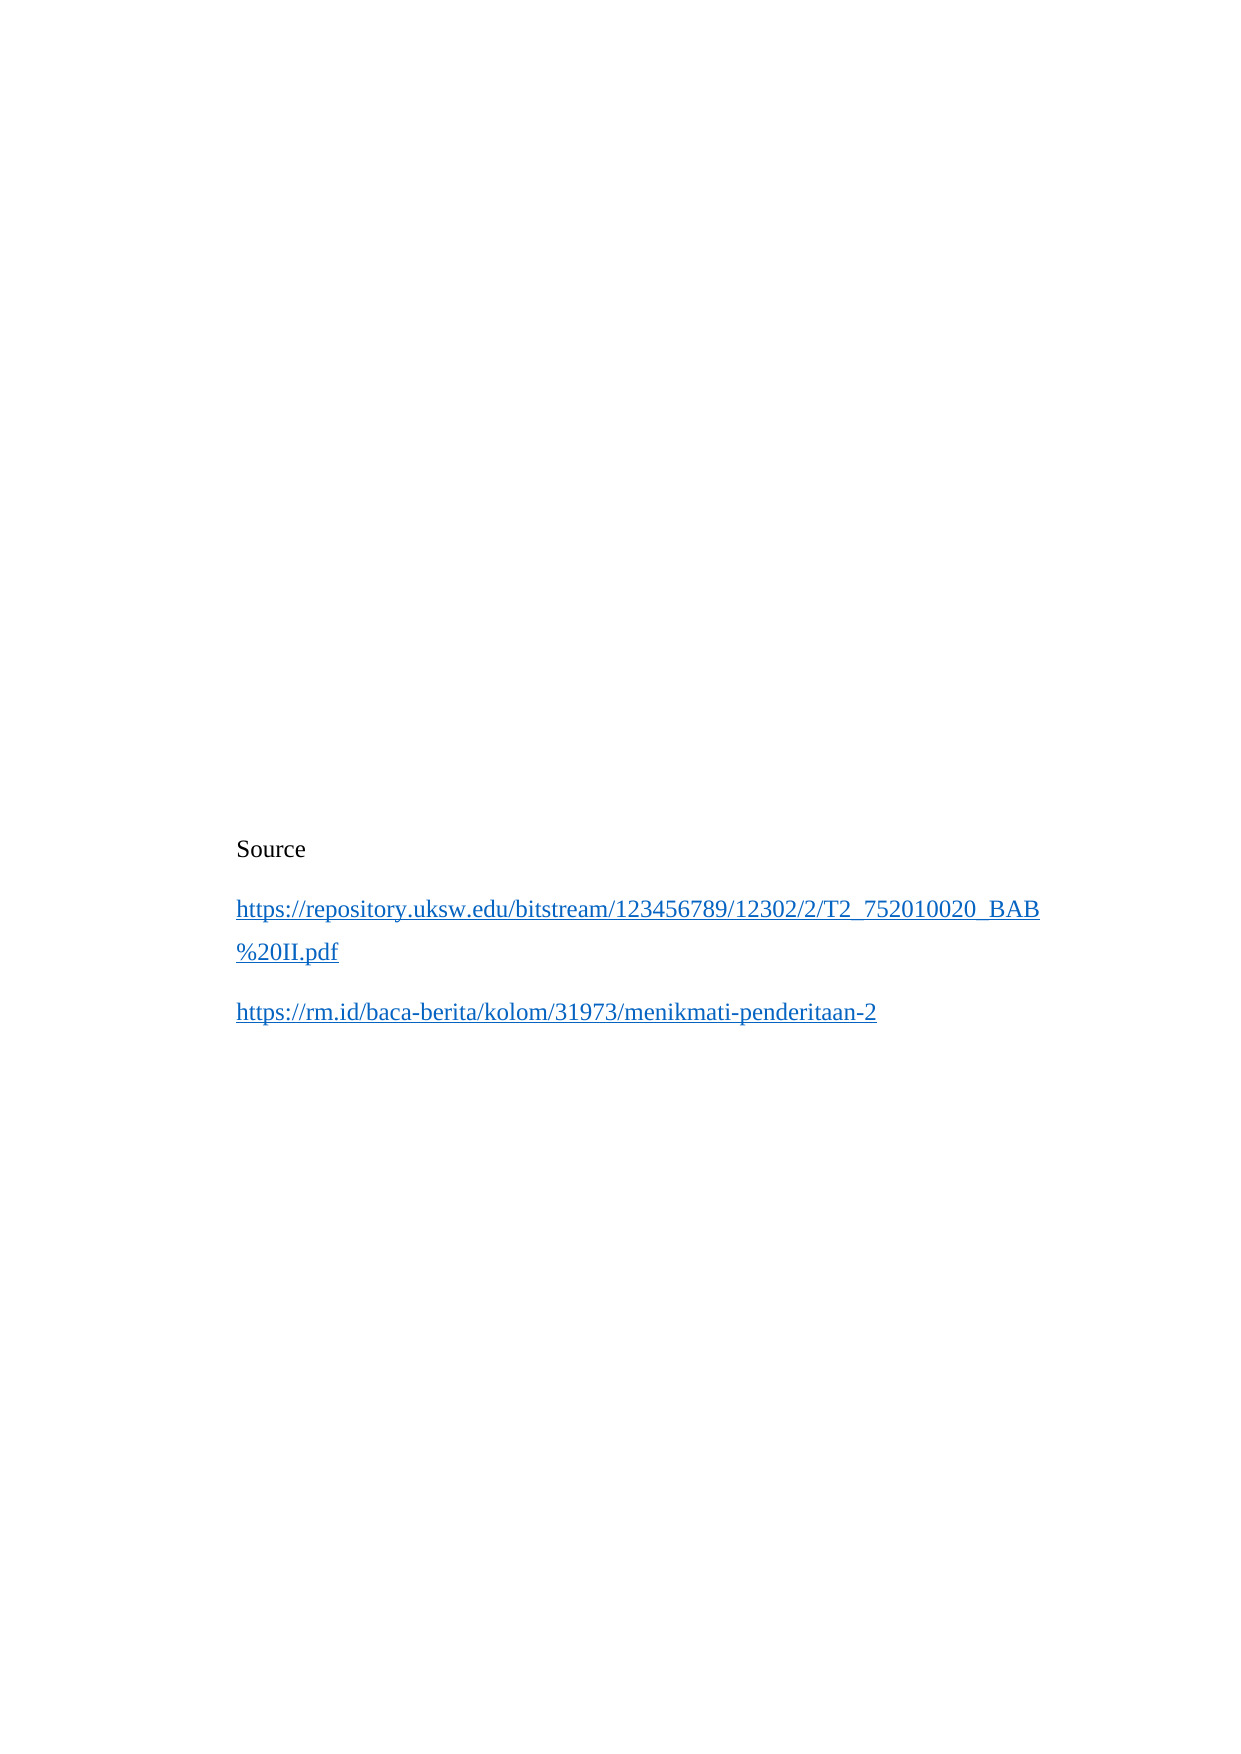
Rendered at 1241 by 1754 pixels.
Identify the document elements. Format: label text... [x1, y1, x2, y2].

text https://repository.uksw.edu/bitstream/123456789/12302/2/T2_752010020_BAB%20II.pdf [236, 894, 1063, 966]
text Source [236, 834, 1063, 863]
text https://rm.id/baca-berita/kolom/31973/menikmati-penderitaan-2 [236, 997, 1063, 1026]
